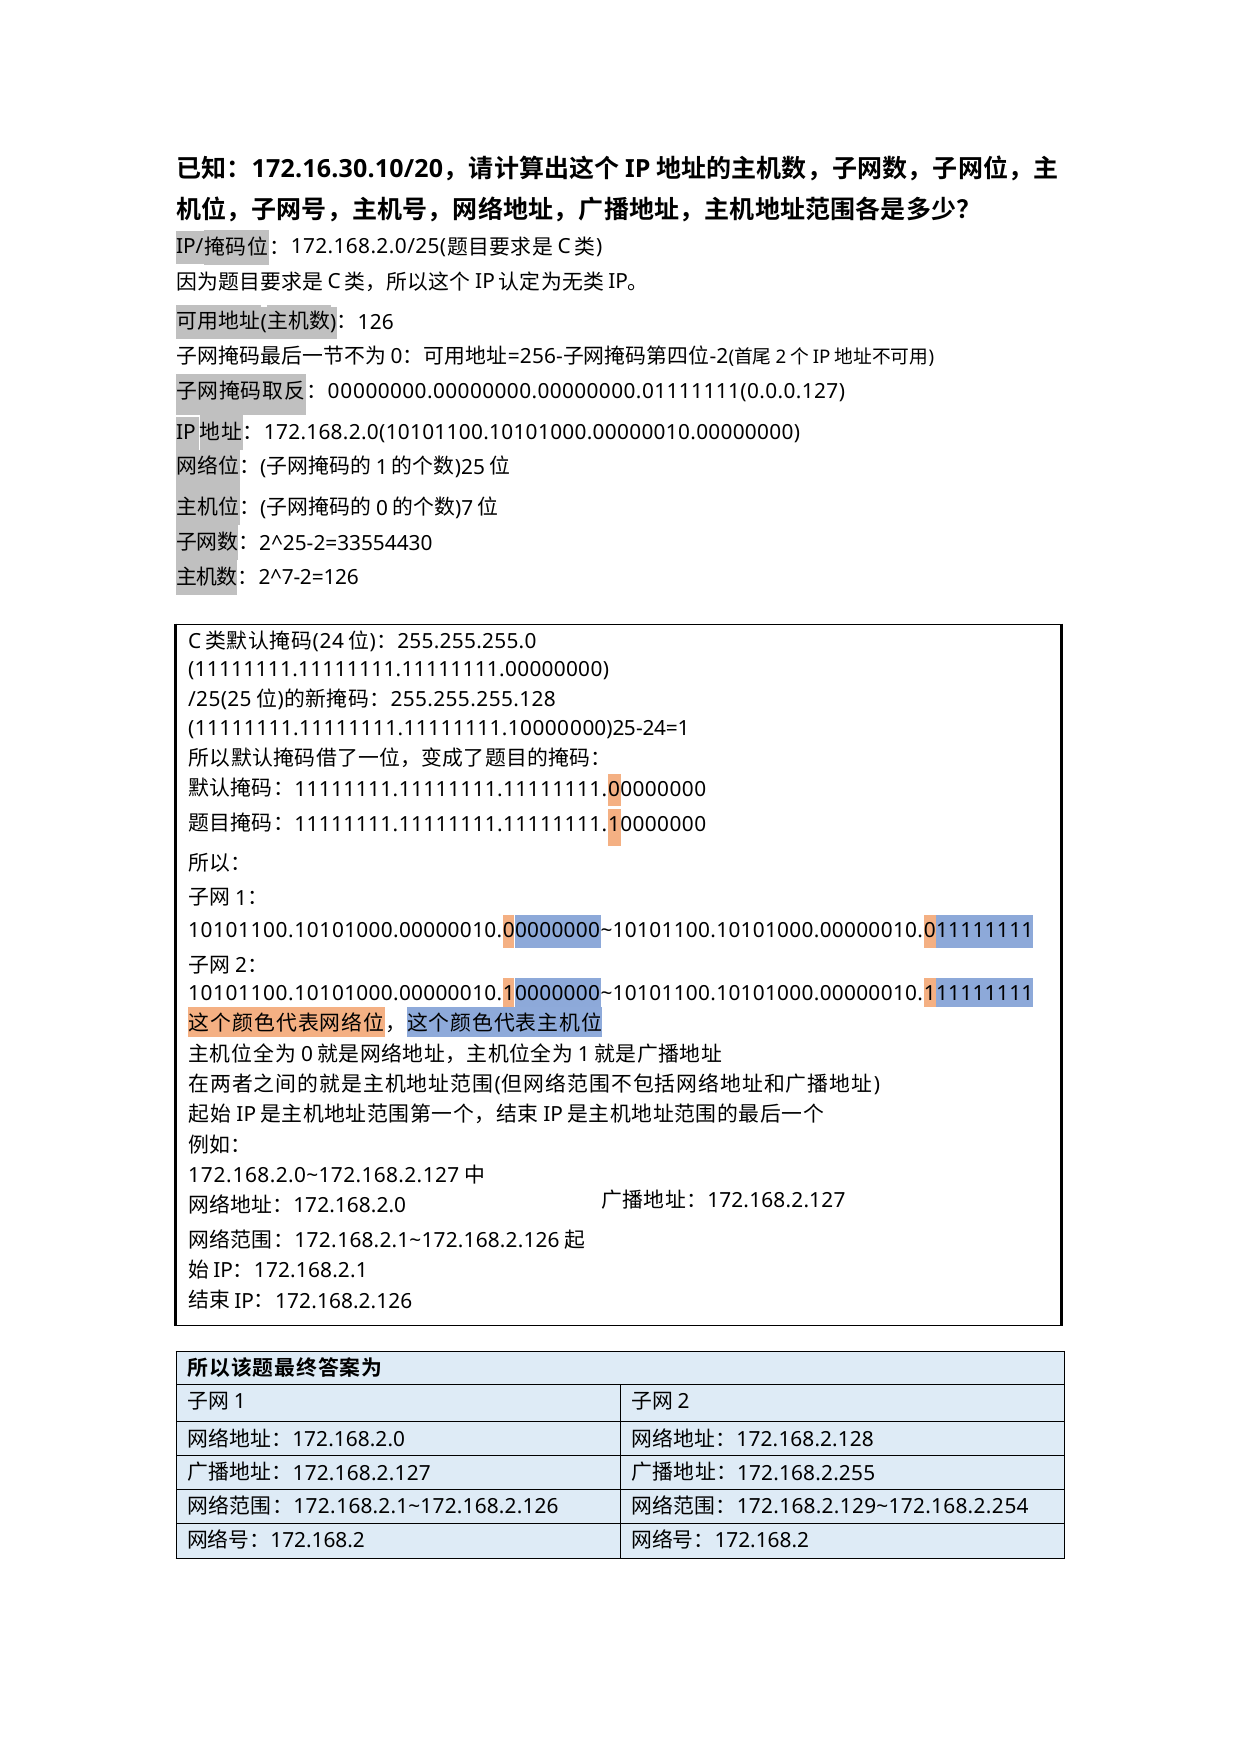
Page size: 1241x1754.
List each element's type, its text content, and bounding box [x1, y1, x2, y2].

table_cell 子网2 [621, 1385, 1064, 1421]
table_cell 广播地址：172.168.2.255 [621, 1456, 1064, 1489]
text 子网掩码最后一节不为0：可用地址=256-子网掩码第四位-2(首尾2个IP地址不可用) [176, 339, 1064, 374]
table_cell 网络号：172.168.2 [177, 1524, 620, 1558]
table_cell 网络地址：172.168.2.0 [177, 1422, 620, 1455]
text 主机位：(子网掩码的0的个数)7位 [240, 491, 1064, 525]
text 主机数：2^7-2=126 [237, 560, 1064, 595]
table_cell 网络地址：172.168.2.128 [621, 1422, 1064, 1455]
table_header 所以该题最终答案为 [177, 1352, 1064, 1384]
text 网络位：(子网掩码的1的个数)25位 [240, 450, 1064, 491]
table_cell 广播地址：172.168.2.127 [589, 1158, 1060, 1325]
text 已知：172.16.30.10/20，请计算出这个IP地址的主机数，子网数，子网位，主机位，子网号，主机号，网络地址，广播地址，主机地址范围各是多少？ [176, 148, 1064, 230]
table_cell 网络号：172.168.2 [621, 1524, 1064, 1558]
text 子网数：2^25-2=33554430 [238, 525, 1064, 560]
text IP/掩码位：172.168.2.0/25(题目要求是C类) [269, 230, 1064, 265]
text IP地址：172.168.2.0(10101100.10101000.00000010.00000000) [243, 415, 1064, 450]
table_cell 子网1 [177, 1385, 620, 1421]
table_header C类默认掩码(24位)：255.255.255.0 (11111111.11111111.11111111.00000000) /25(25位)的新掩码：255.255.255.128 (11111111.11111111.11111111.10000000)25-24=1 所以默认掩码借了一位，变成了题目的掩码： 默认掩码：11111111.11111111.11111111.00000000 题目掩码：11111111.11111111.11111111.10000000 所以： 子网1：10101100.10101000.00000010.00000000~10101100.10101000.00000010.011111111 子网2：10101100.10101000.00000010.10000000~10101100.10101000.00000010.111111111 这个颜色代表网络位，这个颜色代表主机位 主机位全为0就是网络地址，主机位全为1就是广播地址 在两者之间的就是主机地址范围(但网络范围不包括网络地址和广播地址) 起始IP是主机地址范围第一个，结束IP是主机地址范围的最后一个 例如： [177, 625, 1060, 1158]
text 子网掩码取反：00000000.00000000.00000000.01111111(0.0.0.127) [306, 374, 1064, 415]
table_cell 172.168.2.0~172.168.2.127中 网络地址：172.168.2.0 网络范围：172.168.2.1~172.168.2.126起始IP：172.168.2.1 结束IP：172.168.2.126 [177, 1158, 589, 1325]
text 可用地址(主机数)：126 [176, 304, 1064, 339]
text 因为题目要求是C类，所以这个IP认定为无类IP。 [176, 265, 1064, 304]
table_cell 网络范围：172.168.2.1~172.168.2.126 [177, 1490, 620, 1523]
table_cell 广播地址：172.168.2.127 [177, 1456, 620, 1489]
table_cell 网络范围：172.168.2.129~172.168.2.254 [621, 1490, 1064, 1523]
